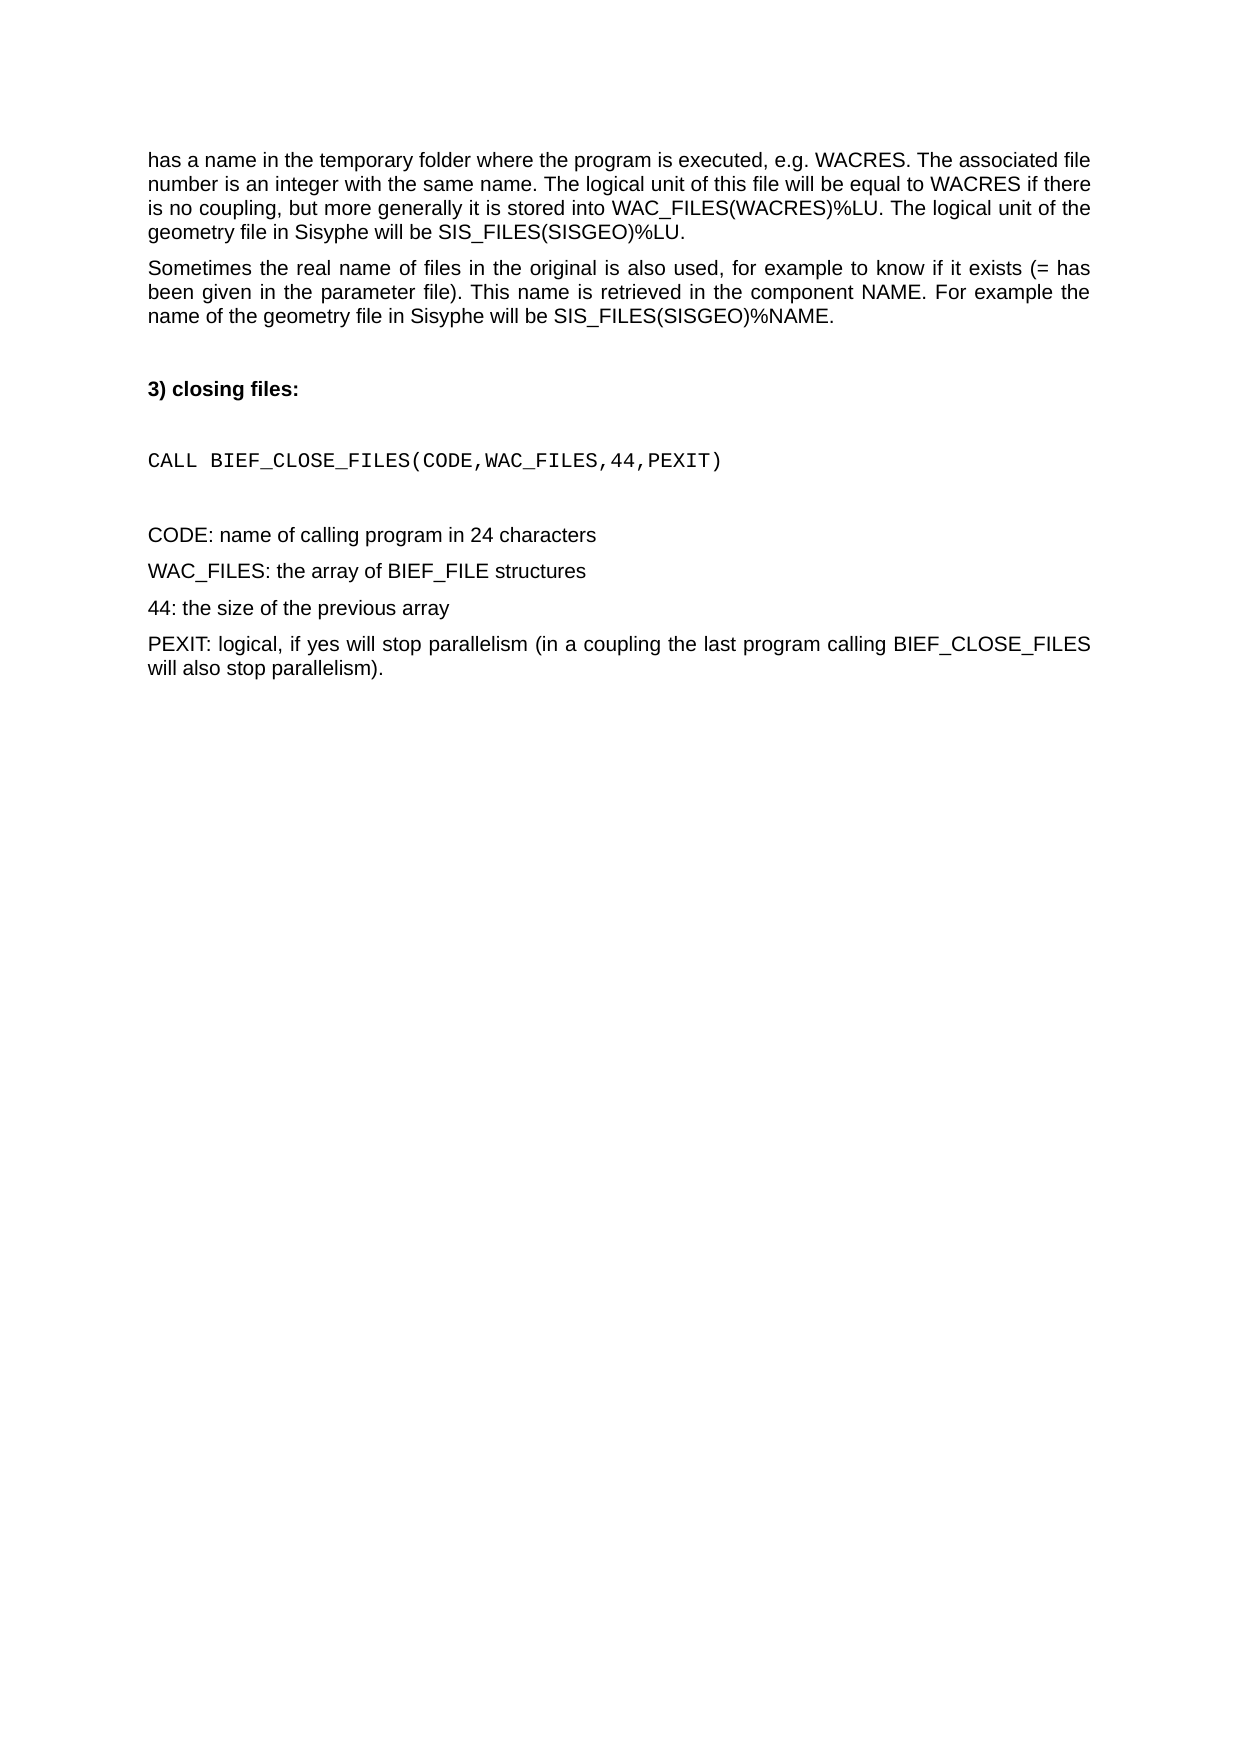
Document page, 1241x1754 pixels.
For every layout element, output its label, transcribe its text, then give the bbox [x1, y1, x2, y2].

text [148, 148, 1092, 243]
text CALL BIEF_CLOSE_FILES(CODE,WAC_FILES,44,PEXIT) [148, 450, 1092, 473]
text PEXIT: logical, if yes will stop parallelism (in a coupling the last program calling BIEF_CLOSE_FILES will also stop parallelism). [148, 632, 1092, 680]
text 3) closing files: [148, 377, 1092, 401]
text WAC_FILES: the array of BIEF_FILE structures [148, 559, 1092, 583]
text 44: the size of the previous array [148, 595, 1092, 619]
text Sometimes the real name of files in the original is also used, for example to know if it exists (= has been given in the parameter file). This name is retrieved in the component NAME. For example the name of the geometry file in Sisyphe will be SIS_FILES(SISGEO)%NAME. [148, 256, 1092, 328]
text CODE: name of calling program in 24 characters [148, 522, 1092, 546]
